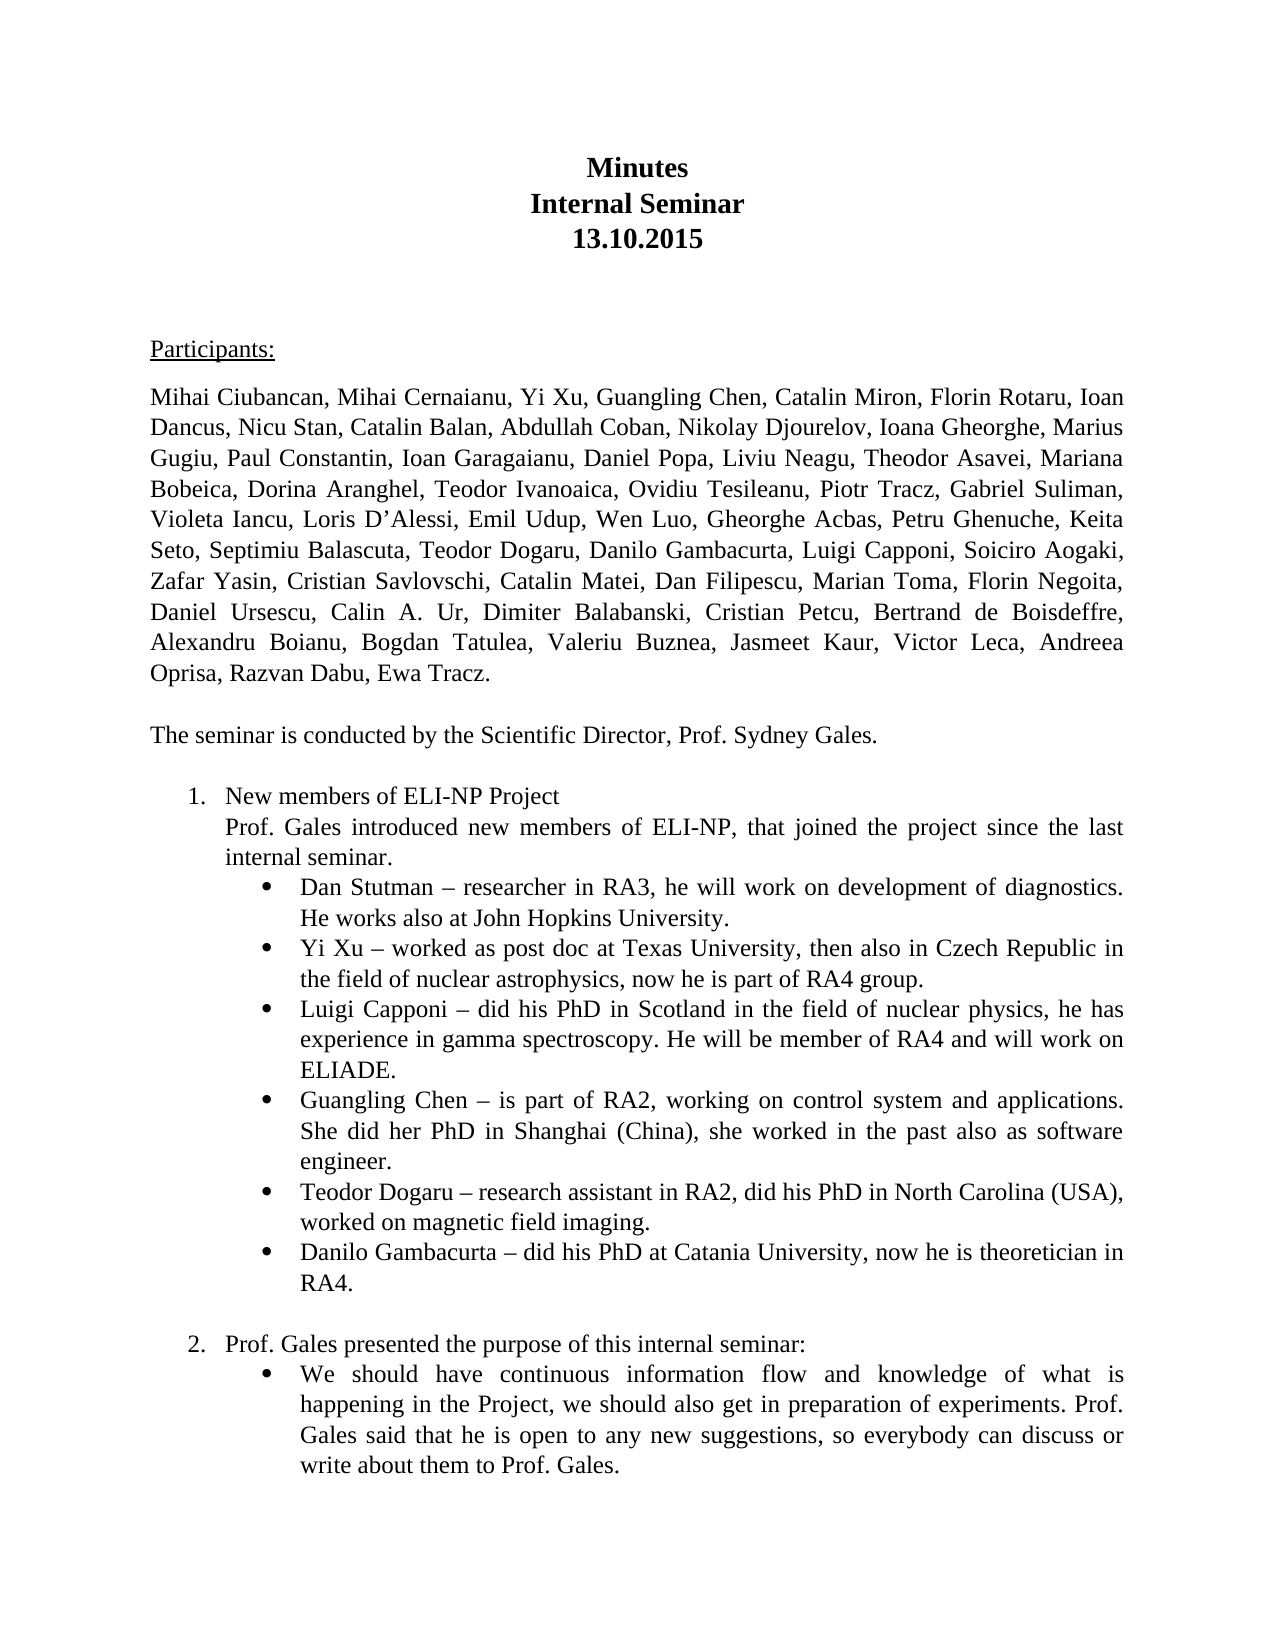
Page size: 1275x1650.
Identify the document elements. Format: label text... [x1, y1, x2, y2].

list Yi Xu – worked as post doc at Texas University, then also in Czech Republic in the field of nuclear astrophysics, now he is part of RA4 group. [262, 933, 1125, 992]
text 13.10.2015 [150, 222, 1125, 255]
list New members of ELI-NP Project [187, 781, 1125, 810]
list Prof. Gales presented the purpose of this internal seminar: [187, 1329, 1125, 1357]
list Danilo Gambacurta – did his PhD at Catania University, now he is theoretician in RA4. [262, 1237, 1125, 1297]
list Luigi Capponi – did his PhD in Scotland in the field of nuclear physics, he has experience in gamma spectroscopy. He will be member of RA4 and will work on ELIADE. [262, 994, 1125, 1084]
list We should have continuous information flow and knowledge of what is happening in the Project, we should also get in preparation of experiments. Prof. Gales said that he is open to any new suggestions, so everybody can discuss or write about them to Prof. Gales. [262, 1359, 1125, 1479]
list Teodor Dogaru – research assistant in RA2, did his PhD in North Carolina (USA), worked on magnetic field imaging. [262, 1177, 1125, 1236]
list Guangling Chen – is part of RA2, working on control system and applications. She did her PhD in Shanghai (China), she worked in the past also as software engineer. [262, 1085, 1125, 1175]
text The seminar is conducted by the Scientific Director, Prof. Sydney Gales. [150, 720, 1125, 748]
text Internal Seminar [150, 186, 1125, 219]
text Mihai Ciubancan, Mihai Cernaianu, Yi Xu, Guangling Chen, Catalin Miron, Florin Rotaru, Ioan Dancus, Nicu Stan, Catalin Balan, Abdullah Coban, Nikolay Djourelov, Ioana Gheorghe, Marius Gugiu, Paul Constantin, Ioan Garagaianu, Daniel Popa, Liviu Neagu, Theodor Asavei, Mariana Bobeica, Dorina Aranghel, Teodor Ivanoaica, Ovidiu Tesileanu, Piotr Tracz, Gabriel Suliman, Violeta Iancu, Loris D’Alessi, Emil Udup, Wen Luo, Gheorghe Acbas, Petru Ghenuche, Keita Seto, Septimiu Balascuta, Teodor Dogaru, Danilo Gambacurta, Luigi Capponi, Soiciro Aogaki, Zafar Yasin, Cristian Savlovschi, Catalin Matei, Dan Filipescu, Marian Toma, Florin Negoita, Daniel Ursescu, Calin A. Ur, Dimiter Balabanski, Cristian Petcu, Bertrand de Boisdeffre, Alexandru Boianu, Bogdan Tatulea, Valeriu Buznea, Jasmeet Kaur, Victor Leca, Andreea Oprisa, Razvan Dabu, Ewa Tracz. [150, 382, 1125, 687]
list Prof. Gales introduced new members of ELI-NP, that joined the project since the last internal seminar. [225, 812, 1125, 871]
text Minutes [150, 150, 1125, 183]
list Dan Stutman – researcher in RA3, he will work on development of diagnostics. He works also at John Hopkins University. [262, 872, 1125, 932]
text Participants: [150, 334, 1125, 363]
